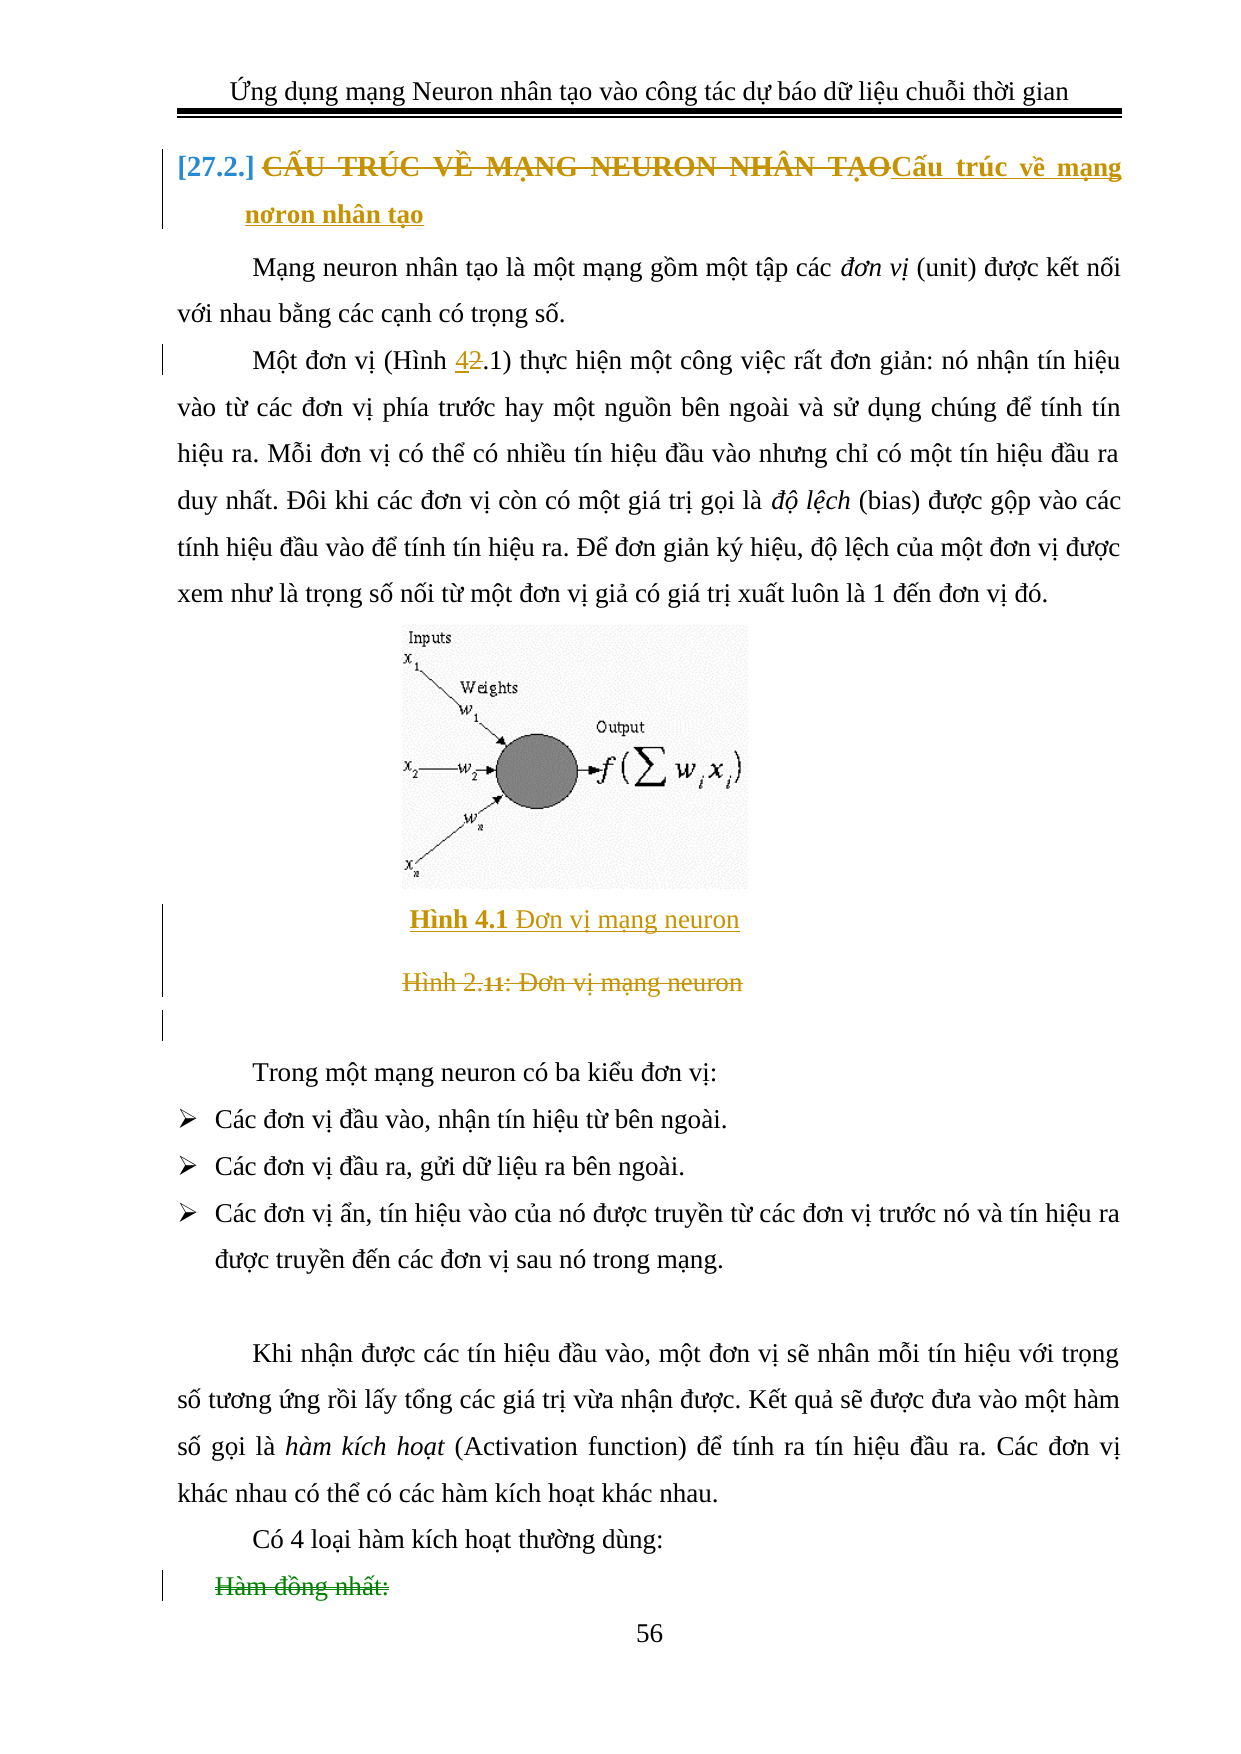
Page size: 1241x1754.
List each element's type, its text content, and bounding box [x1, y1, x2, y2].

text Mạng neuron nhân tạo là một mạng gồm một tập các đơn vị (unit) được kết nối với nhau bằng các cạnh có trọng số. [177, 251, 1122, 328]
list Các đơn vị đầu vào, nhận tín hiệu từ bên ngoài. [177, 1103, 1122, 1134]
text Có 4 loại hàm kích hoạt thường dùng: [177, 1523, 1122, 1554]
text Trong một mạng neuron có ba kiểu đơn vị: [177, 1056, 1122, 1087]
picture [402, 624, 749, 889]
text Một đơn vị (Hình .1) thực hiện một công việc rất đơn giản: nó nhận tín hiệu vào từ các đơn vị phía trước hay một nguồn bên ngoài và sử dụng chúng để tính tín hiệu ra. Mỗi đơn vị có thể có nhiều tín hiệu đầu vào nhưng chỉ có một tín hiệu đầu ra duy nhất. Đôi khi các đơn vị còn có một giá trị gọi là độ lệch (bias) được gộp vào các tính hiệu đầu vào để tính tín hiệu ra. Để đơn giản ký hiệu, độ lệch của một đơn vị được xem như là trọng số nối từ một đơn vị giả có giá trị xuất luôn là 1 đến đơn vị đó. [177, 344, 1122, 608]
list Các đơn vị ẩn, tín hiệu vào của nó được truyền từ các đơn vị trước nó và tín hiệu ra được truyền đến các đơn vị sau nó trong mạng. [177, 1197, 1122, 1274]
list Các đơn vị đầu ra, gửi dữ liệu ra bên ngoài. [177, 1150, 1122, 1181]
